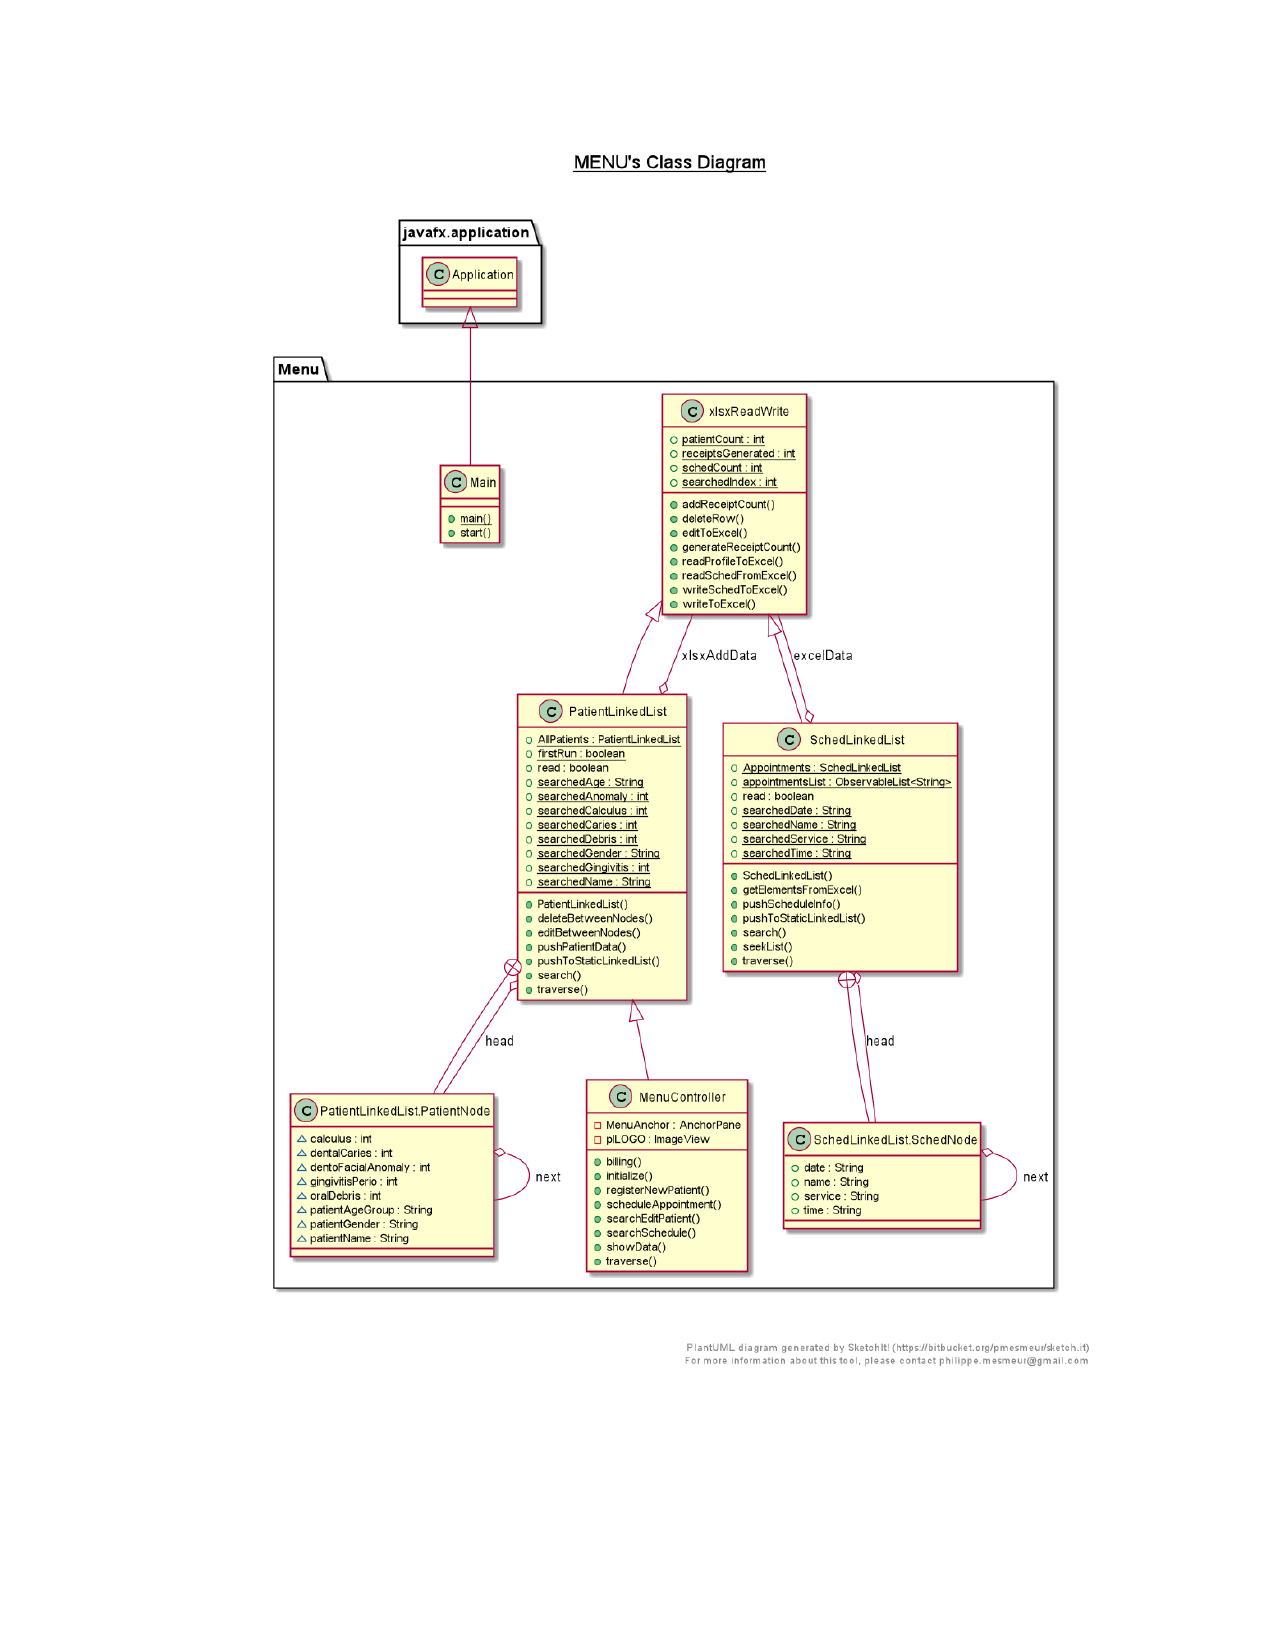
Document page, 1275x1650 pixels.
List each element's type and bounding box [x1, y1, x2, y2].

picture [251, 150, 1099, 1376]
